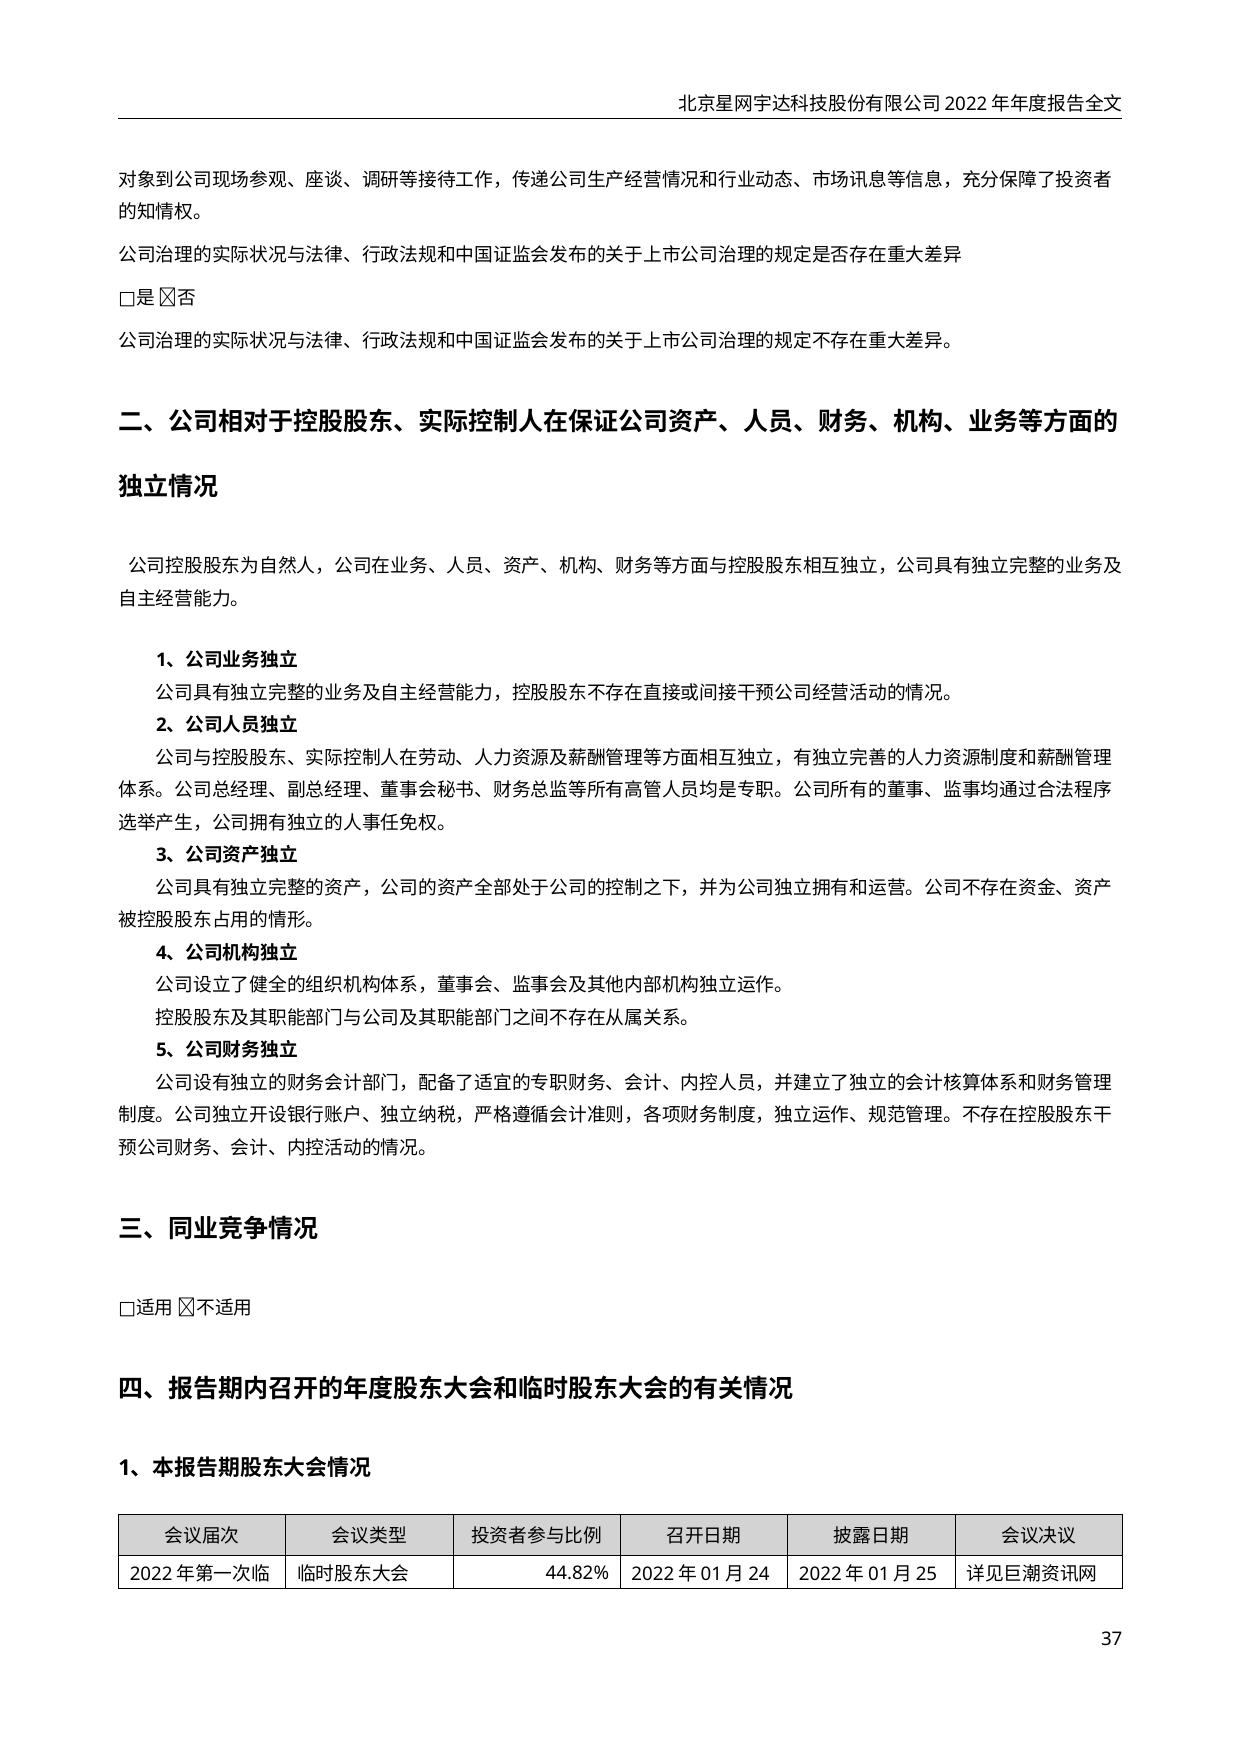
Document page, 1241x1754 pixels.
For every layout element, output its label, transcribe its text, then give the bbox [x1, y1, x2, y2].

text 公司具有独立完整的资产，公司的资产全部处于公司的控制之下，并为公司独立拥有和运营。公司不存在资金、资产被控股股东占用的情形。 [118, 870, 1122, 935]
text 公司具有独立完整的业务及自主经营能力，控股股东不存在直接或间接干预公司经营活动的情况。 [118, 675, 1122, 707]
text 公司治理的实际状况与法律、行政法规和中国证监会发布的关于上市公司治理的规定是否存在重大差异 [118, 237, 1122, 270]
text 5、公司财务独立 [118, 1032, 1122, 1065]
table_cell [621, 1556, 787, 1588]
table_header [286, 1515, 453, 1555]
text 公司治理的实际状况与法律、行政法规和中国证监会发布的关于上市公司治理的规定不存在重大差异。 [118, 323, 1122, 356]
text 2、公司人员独立 [118, 707, 1122, 740]
subtitle 四、报告期内召开的年度股东大会和临时股东大会的有关情况 [118, 1354, 1122, 1419]
text 公司控股股东为自然人，公司在业务、人员、资产、机构、财务等方面与控股股东相互独立，公司具有独立完整的业务及自主经营能力。 [118, 548, 1122, 613]
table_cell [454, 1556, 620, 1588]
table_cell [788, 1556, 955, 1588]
text □适用 不适用 [118, 1290, 1122, 1322]
text □是 否 [118, 280, 1122, 313]
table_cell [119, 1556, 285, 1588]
subtitle 1、本报告期股东大会情况 [118, 1450, 1122, 1482]
subtitle 三、同业竞争情况 [118, 1194, 1122, 1259]
text 1、公司业务独立 [118, 642, 1122, 675]
text 4、公司机构独立 [118, 935, 1122, 967]
text 公司设有独立的财务会计部门，配备了适宜的专职财务、会计、内控人员，并建立了独立的会计核算体系和财务管理制度。公司独立开设银行账户、独立纳税，严格遵循会计准则，各项财务制度，独立运作、规范管理。不存在控股股东干预公司财务、会计、内控活动的情况。 [118, 1065, 1122, 1162]
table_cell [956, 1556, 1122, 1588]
subtitle 二、公司相对于控股股东、实际控制人在保证公司资产、人员、财务、机构、业务等方面的独立情况 [118, 387, 1122, 517]
text 3、公司资产独立 [118, 837, 1122, 870]
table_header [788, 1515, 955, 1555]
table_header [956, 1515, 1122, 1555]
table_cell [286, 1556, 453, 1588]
text 公司设立了健全的组织机构体系，董事会、监事会及其他内部机构独立运作。 [118, 967, 1122, 1000]
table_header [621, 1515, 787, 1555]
text 控股股东及其职能部门与公司及其职能部门之间不存在从属关系。 [118, 1000, 1122, 1032]
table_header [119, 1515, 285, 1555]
text 公司与控股股东、实际控制人在劳动、人力资源及薪酬管理等方面相互独立，有独立完善的人力资源制度和薪酬管理体系。公司总经理、副总经理、董事会秘书、财务总监等所有高管人员均是专职。公司所有的董事、监事均通过合法程序选举产生，公司拥有独立的人事任免权。 [118, 740, 1122, 837]
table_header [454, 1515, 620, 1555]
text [118, 162, 1122, 227]
